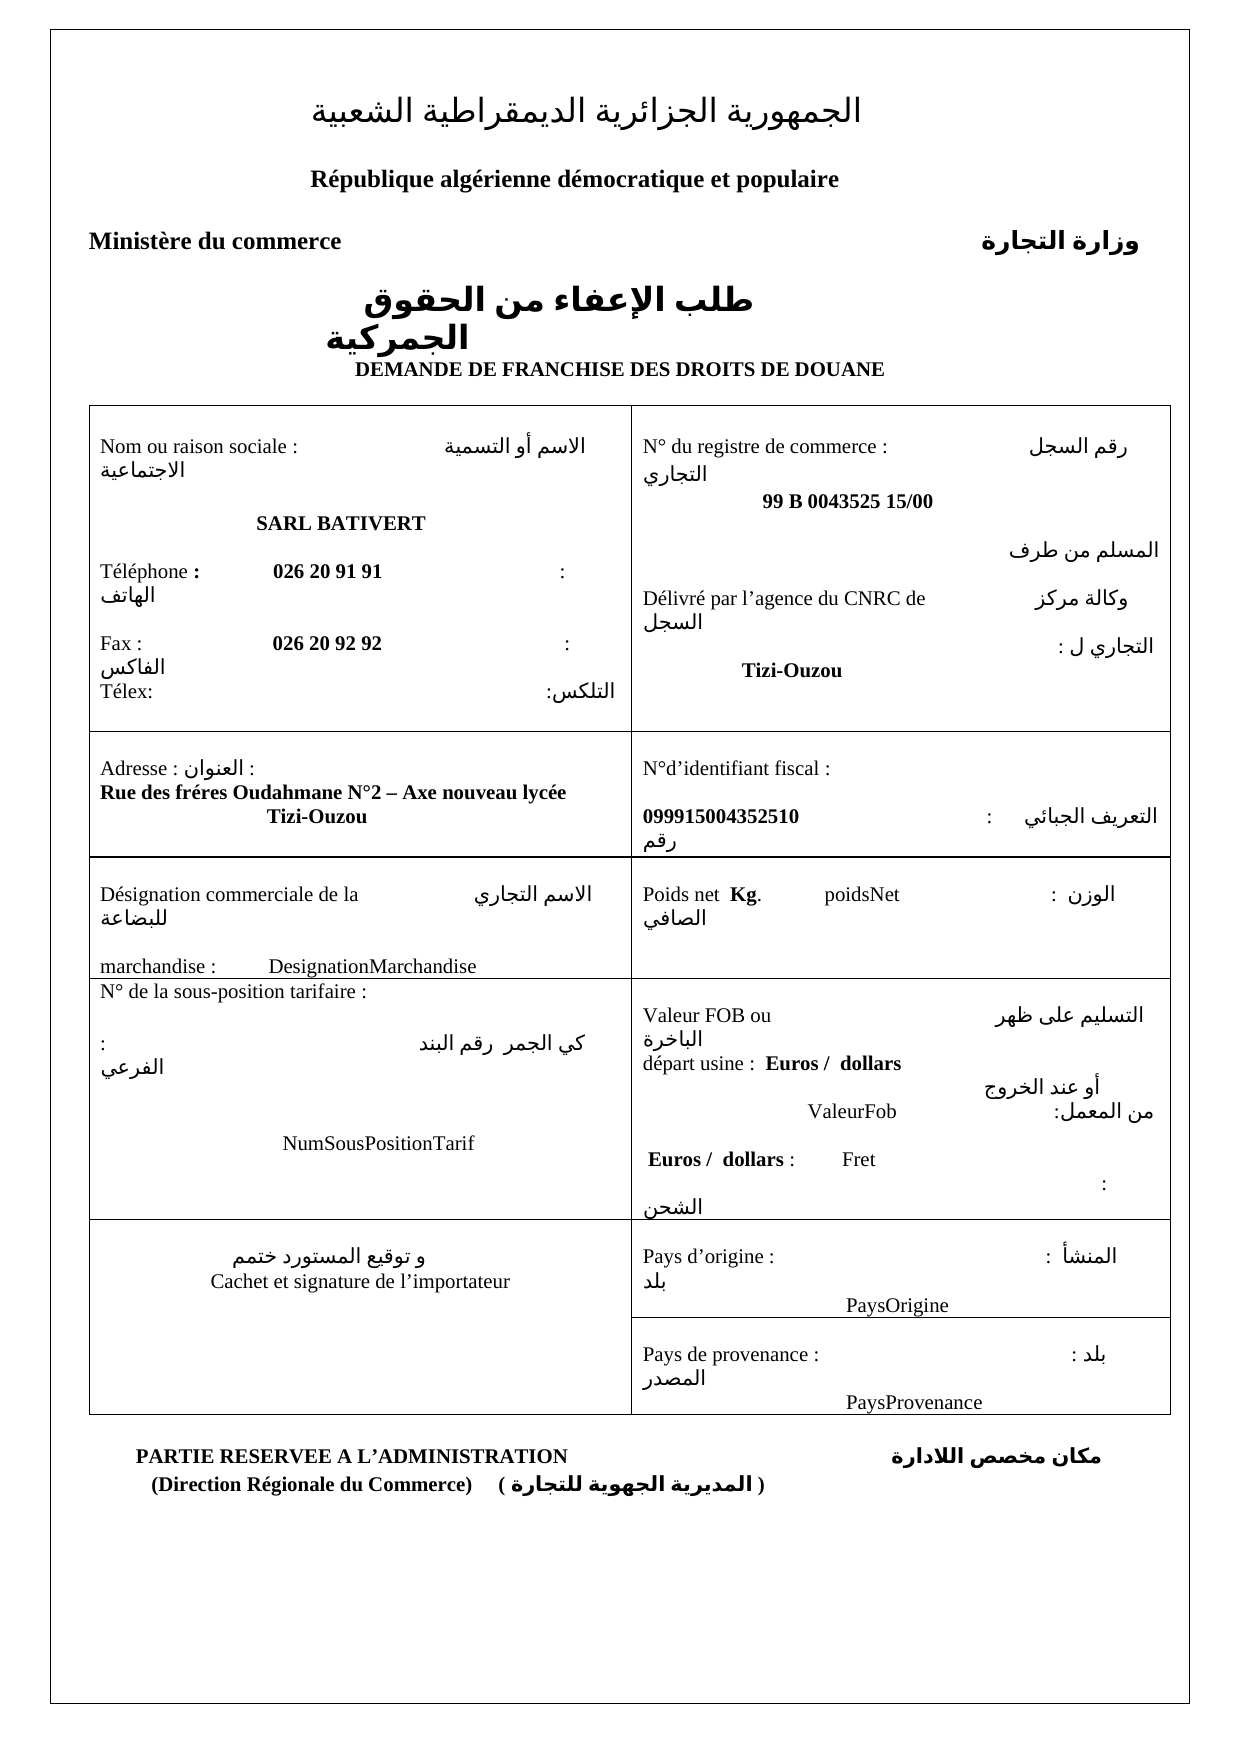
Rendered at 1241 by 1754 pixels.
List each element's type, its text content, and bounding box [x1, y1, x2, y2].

table_cell N°d’identifiant fiscal : 099915004352510 : التعريف الجبائي رقم [632, 732, 1170, 856]
table_header N° du registre de commerce : رقم السجل التجاري 99 B 0043525 15/00 المسلم من طرف Délivré par l’agence du CNRC de وكالة مركز السجل : التجاري ل Tizi-Ouzou [632, 406, 1170, 731]
table_cell N° de la sous-position tarifaire : : كي الجمر رقم البند الفرعي NumSousPositionTarif [90, 979, 631, 1219]
text (Direction Régionale du Commerce) ( المديرية الجهوية للتجارة ) [89, 1472, 1152, 1496]
text طلب الإعفاء من الحقوق الجمركية [325, 280, 886, 357]
text Ministère du commerce وزارة التجارة [89, 226, 1152, 255]
table_cell Poids net Kg. poidsNet : الوزن الصافي [632, 858, 1170, 978]
table_cell Valeur FOB ou التسليم على ظهر الباخرة départ usine : Euros / dollars أو عند الخروج ValeurFob :من المعمل Euros / dollars : Fret : الشحن [632, 979, 1170, 1219]
text République algérienne démocratique et populaire [310, 164, 959, 193]
text الجمهورية الجزائرية الديمقراطية الشعبية [310, 91, 959, 129]
table_cell Pays d’origine : : المنشأ بلد PaysOrigine [632, 1220, 1170, 1317]
table_cell Désignation commerciale de la الاسم التجاري للبضاعة marchandise : DesignationMarchandise [90, 858, 631, 978]
table_cell و توقيع المستورد ختمم Cachet et signature de l’importateur [90, 1220, 631, 1414]
table_cell Adresse : العنوان : Rue des fréres Oudahmane N°2 – Axe nouveau lycée Tizi-Ouzou [90, 732, 631, 856]
table_header Nom ou raison sociale : الاسم أو التسمية الاجتماعية SARL BATIVERT Téléphone : 026 20 91 91 : الهاتف Fax : 026 20 92 92 :الفاكس Télex: :التلكس [90, 406, 631, 731]
table_cell Pays de provenance : : بلد المصدر PaysProvenance [632, 1318, 1170, 1414]
text DEMANDE DE FRANCHISE DES DROITS DE DOUANE [89, 357, 1152, 381]
text PARTIE RESERVEE A L’ADMINISTRATION مكان مخصص اللادارة [89, 1444, 1152, 1468]
